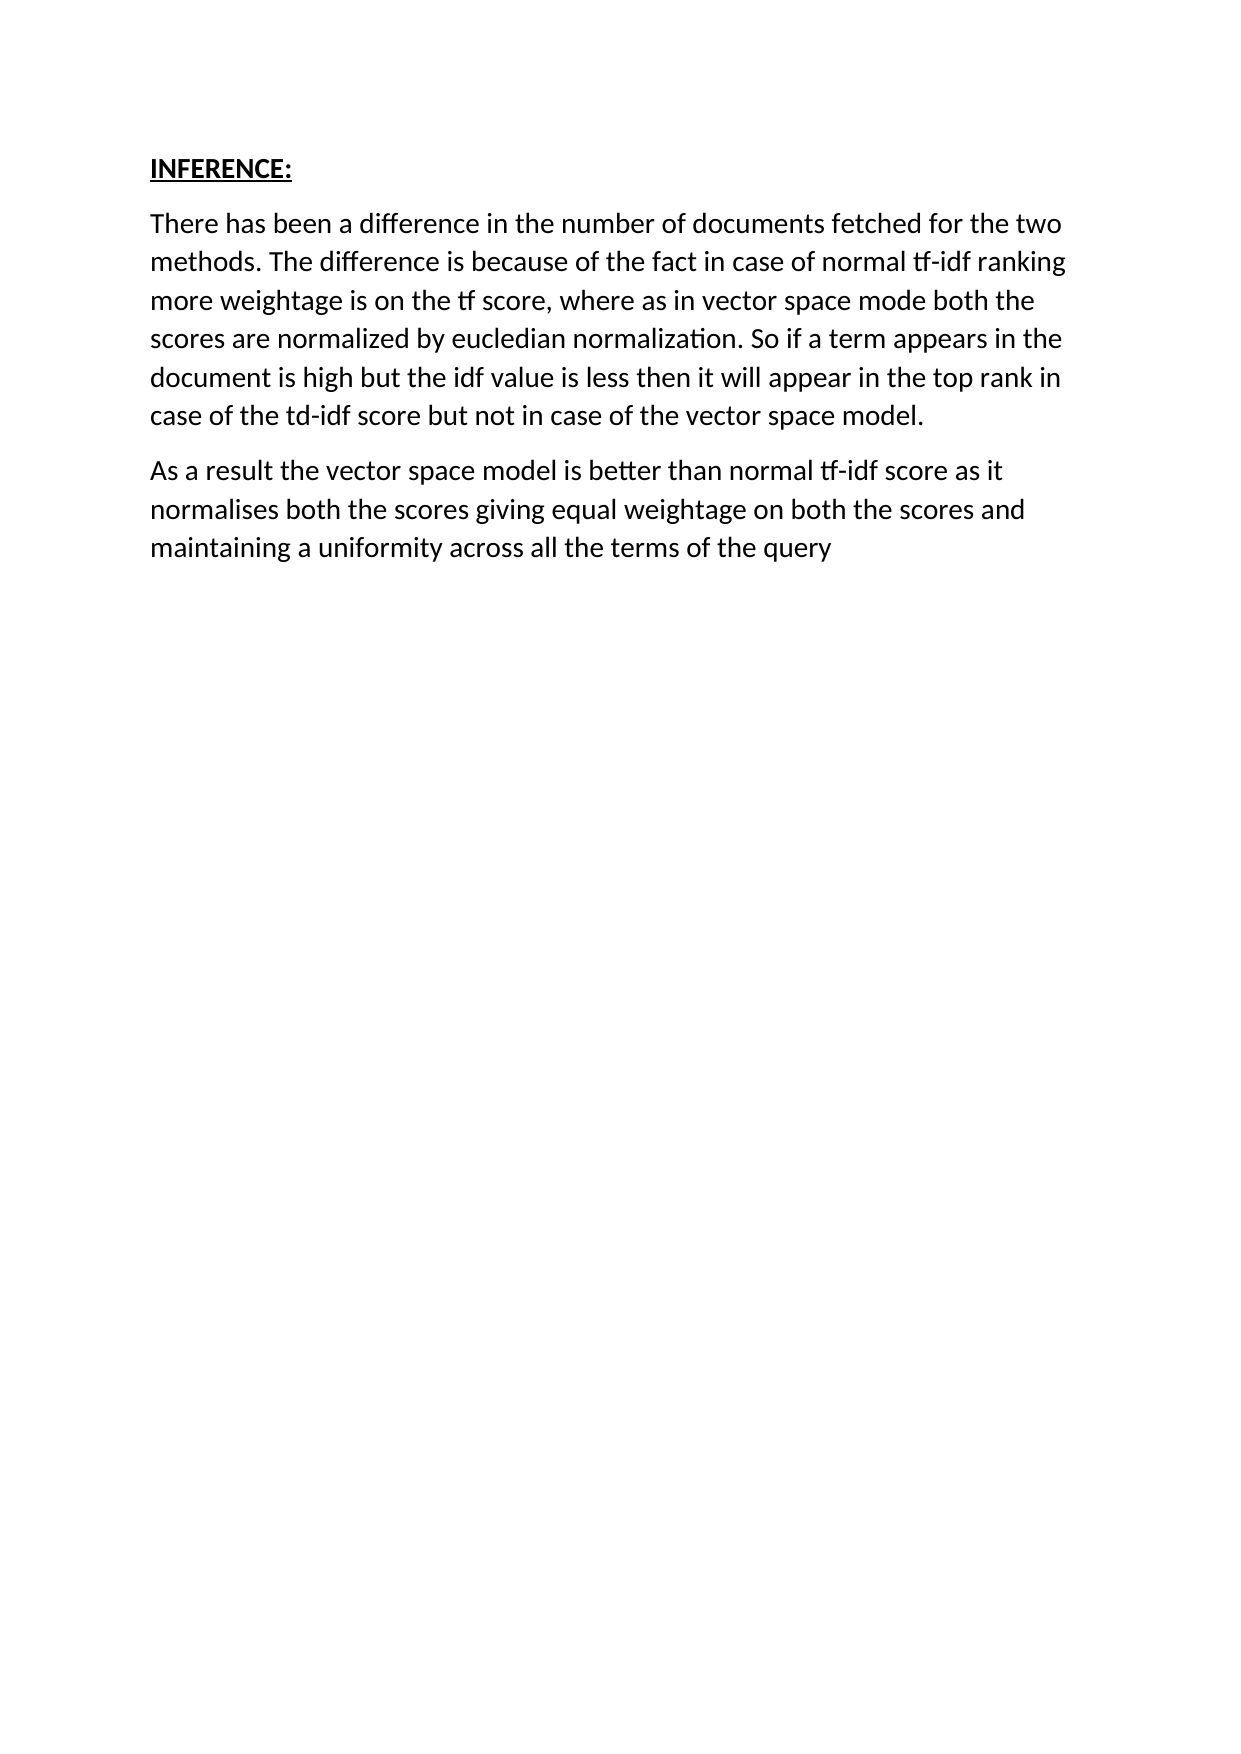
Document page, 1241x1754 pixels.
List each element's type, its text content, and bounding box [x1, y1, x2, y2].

text There has been a difference in the number of documents fetched for the two methods. The difference is because of the fact in case of normal tf-idf ranking more weightage is on the tf score, where as in vector space mode both the scores are normalized by eucledian normalization. So if a term appears in the document is high but the idf value is less then it will appear in the top rank in case of the td-idf score but not in case of the vector space model. [150, 205, 1090, 433]
text As a result the vector space model is better than normal tf-idf score as it normalises both the scores giving equal weightage on both the scores and maintaining a uniformity across all the terms of the query [150, 452, 1090, 565]
text INFERENCE: [150, 150, 1090, 186]
